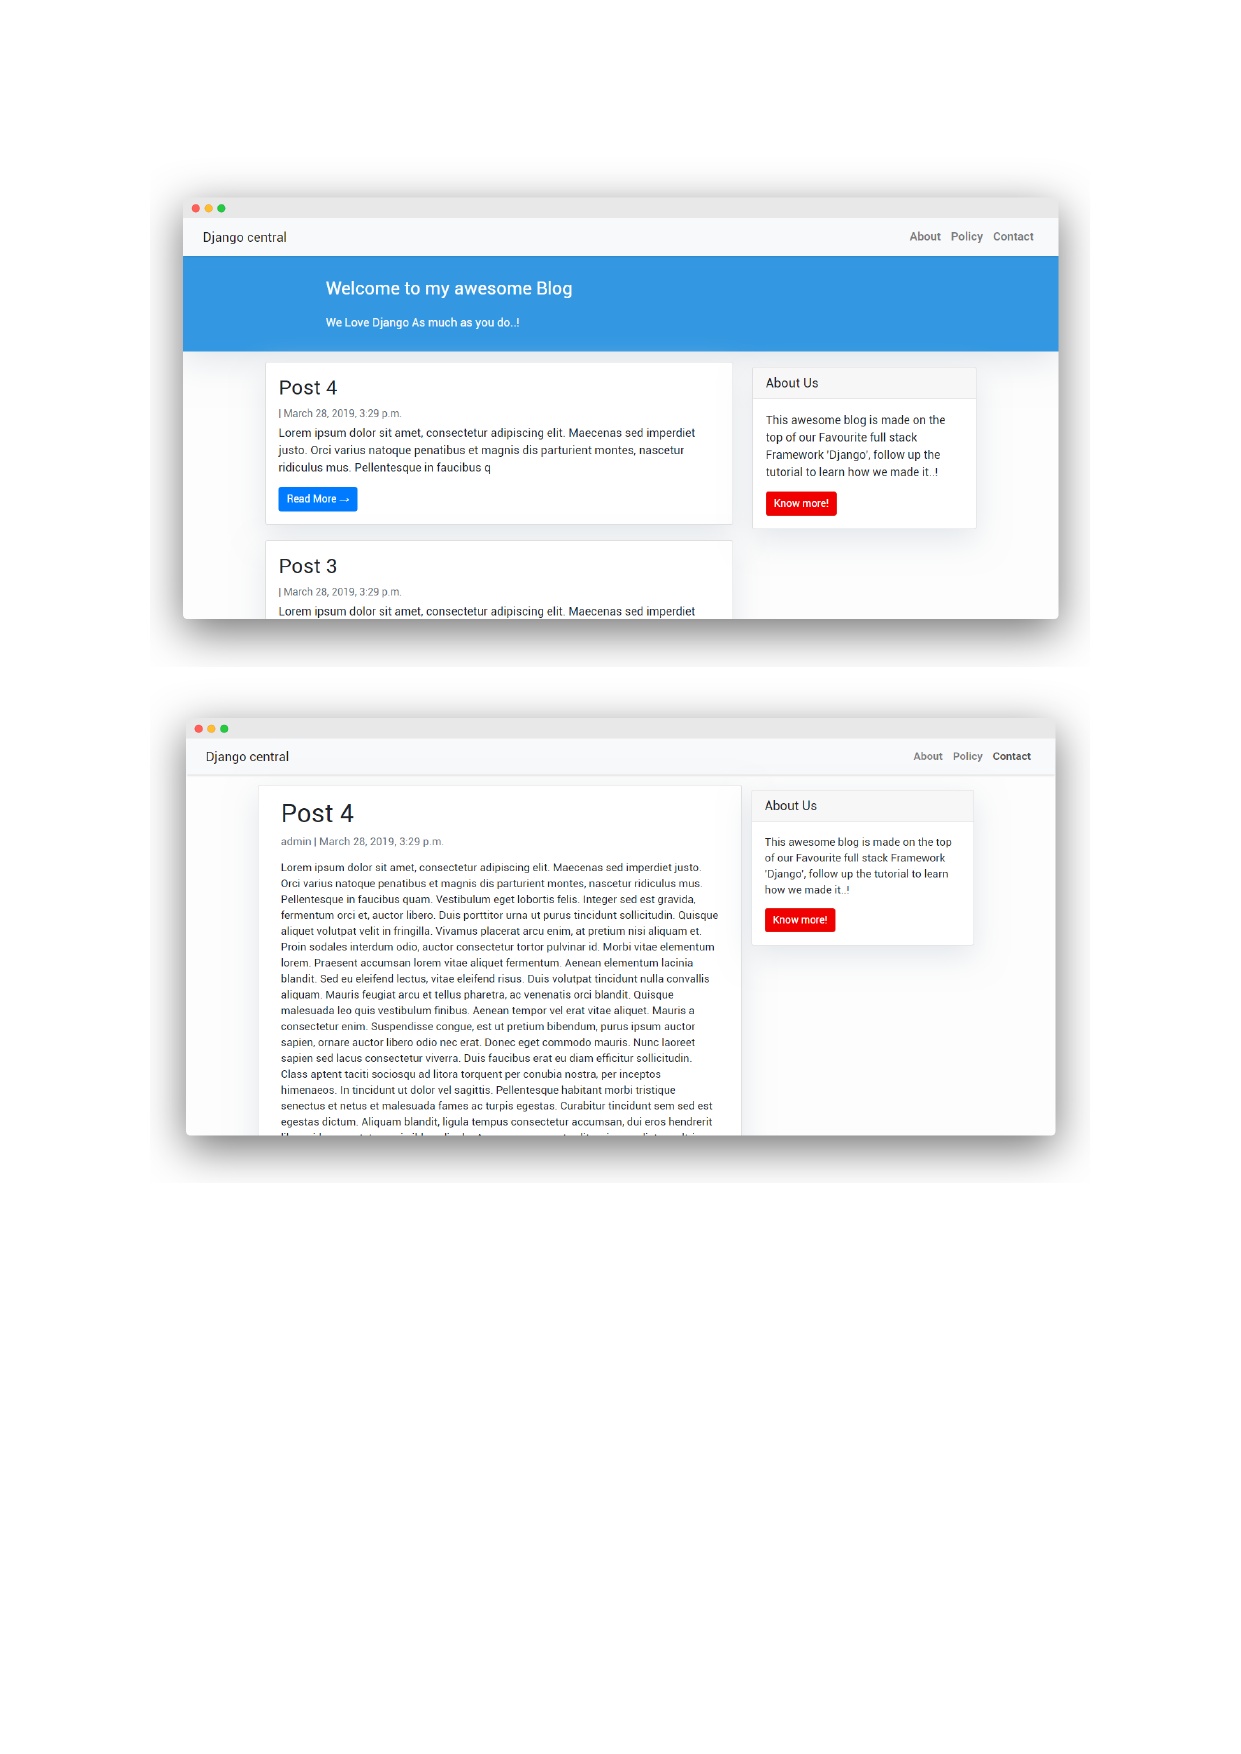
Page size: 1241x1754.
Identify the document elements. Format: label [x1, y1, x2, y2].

picture [150, 150, 1091, 667]
picture [150, 670, 1091, 1183]
